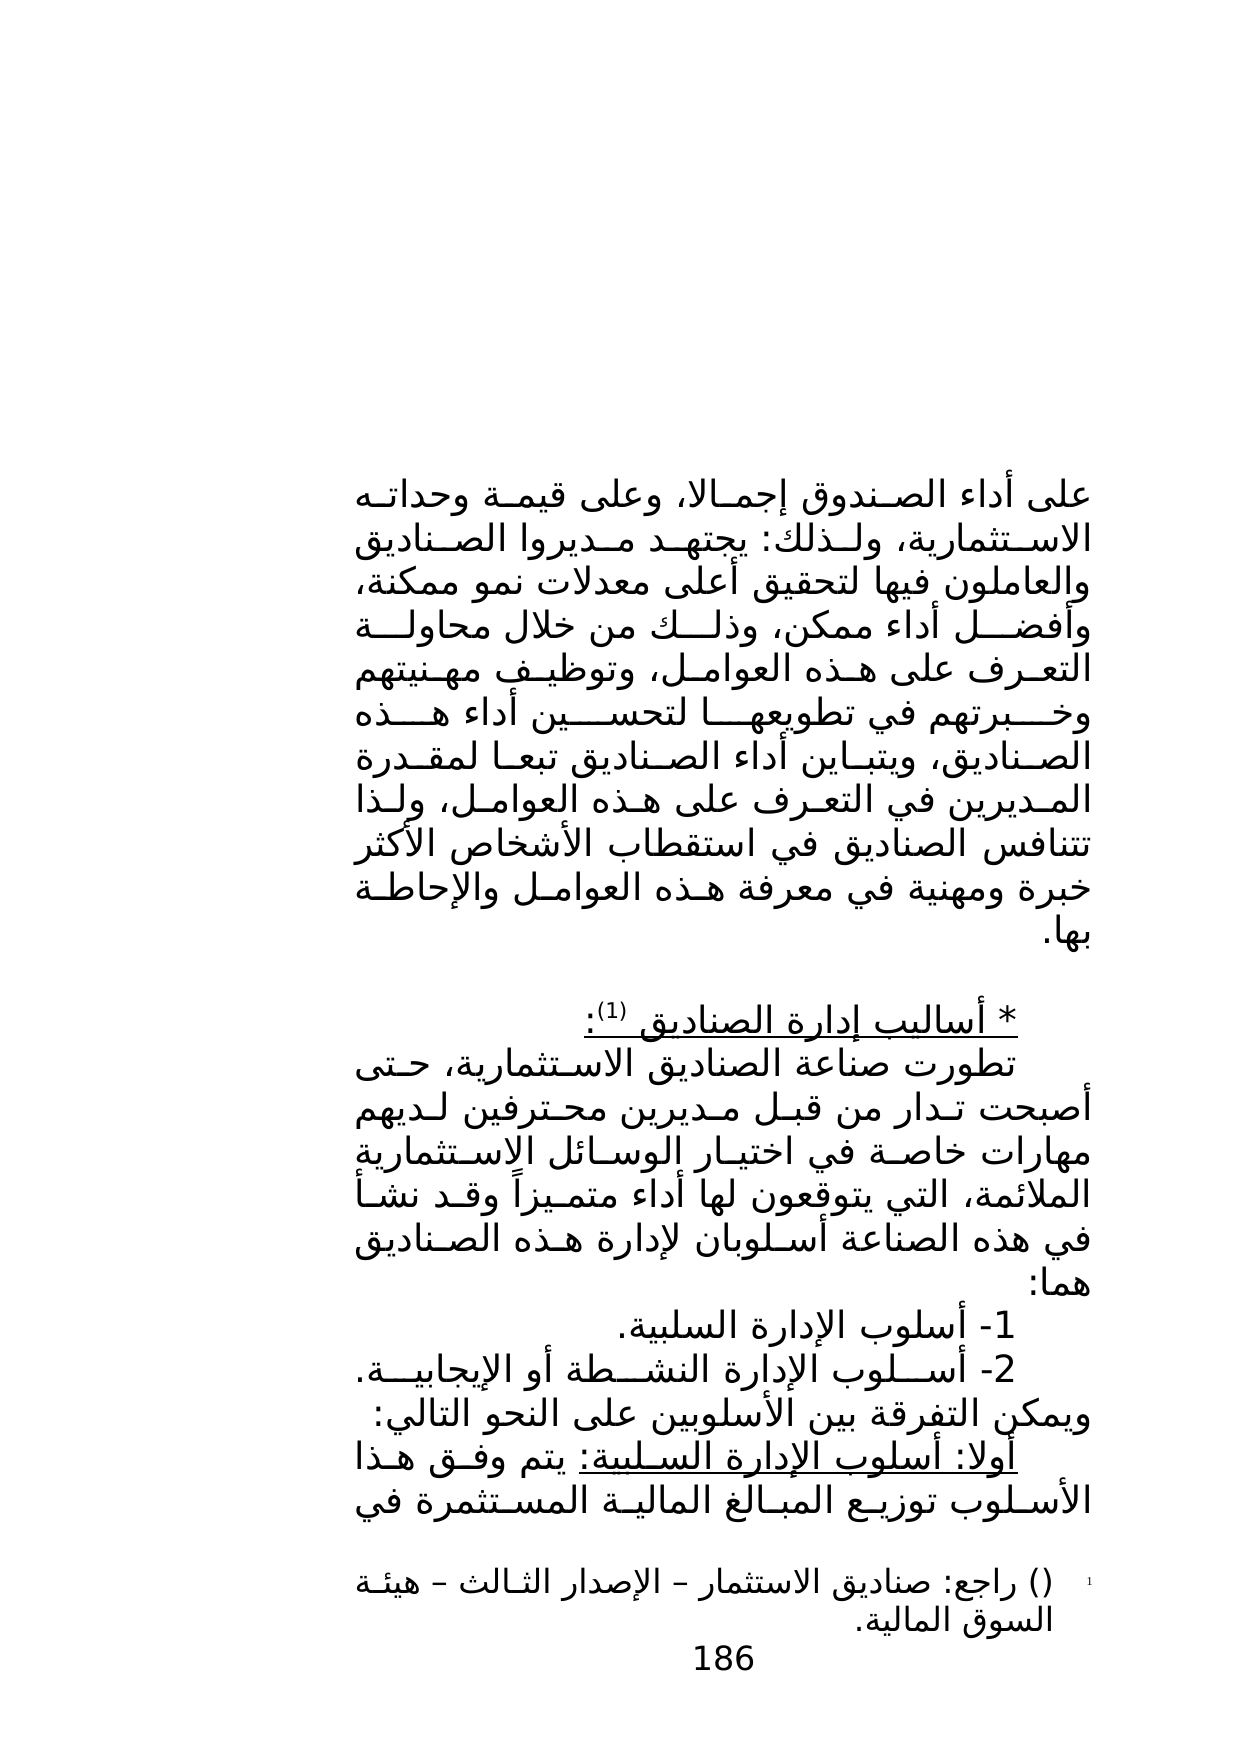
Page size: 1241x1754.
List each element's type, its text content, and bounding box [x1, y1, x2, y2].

text 2- أسلوب الإدارة النشطة أو الإيجابية. ويمكن التفرقة بين الأسلوبين على النحو التالي: [354, 1348, 1092, 1435]
text * أساليب إدارة الصناديق (): [354, 998, 1092, 1042]
text 1- أسلوب الإدارة السلبية. [354, 1304, 1092, 1348]
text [354, 1435, 1092, 1522]
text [354, 472, 1092, 953]
text تطورت صناعة الصناديق الاستثمارية، حتى أصبحت تدار من قبل مديرين محترفين لديهم مهارات خاصة في اختيار الوسائل الاستثمارية الملائمة، التي يتوقعون لها أداء متميزاً وقد نشأ في هذه الصناعة أسلوبان لإدارة هذه الصناديق هما: [354, 1042, 1092, 1304]
